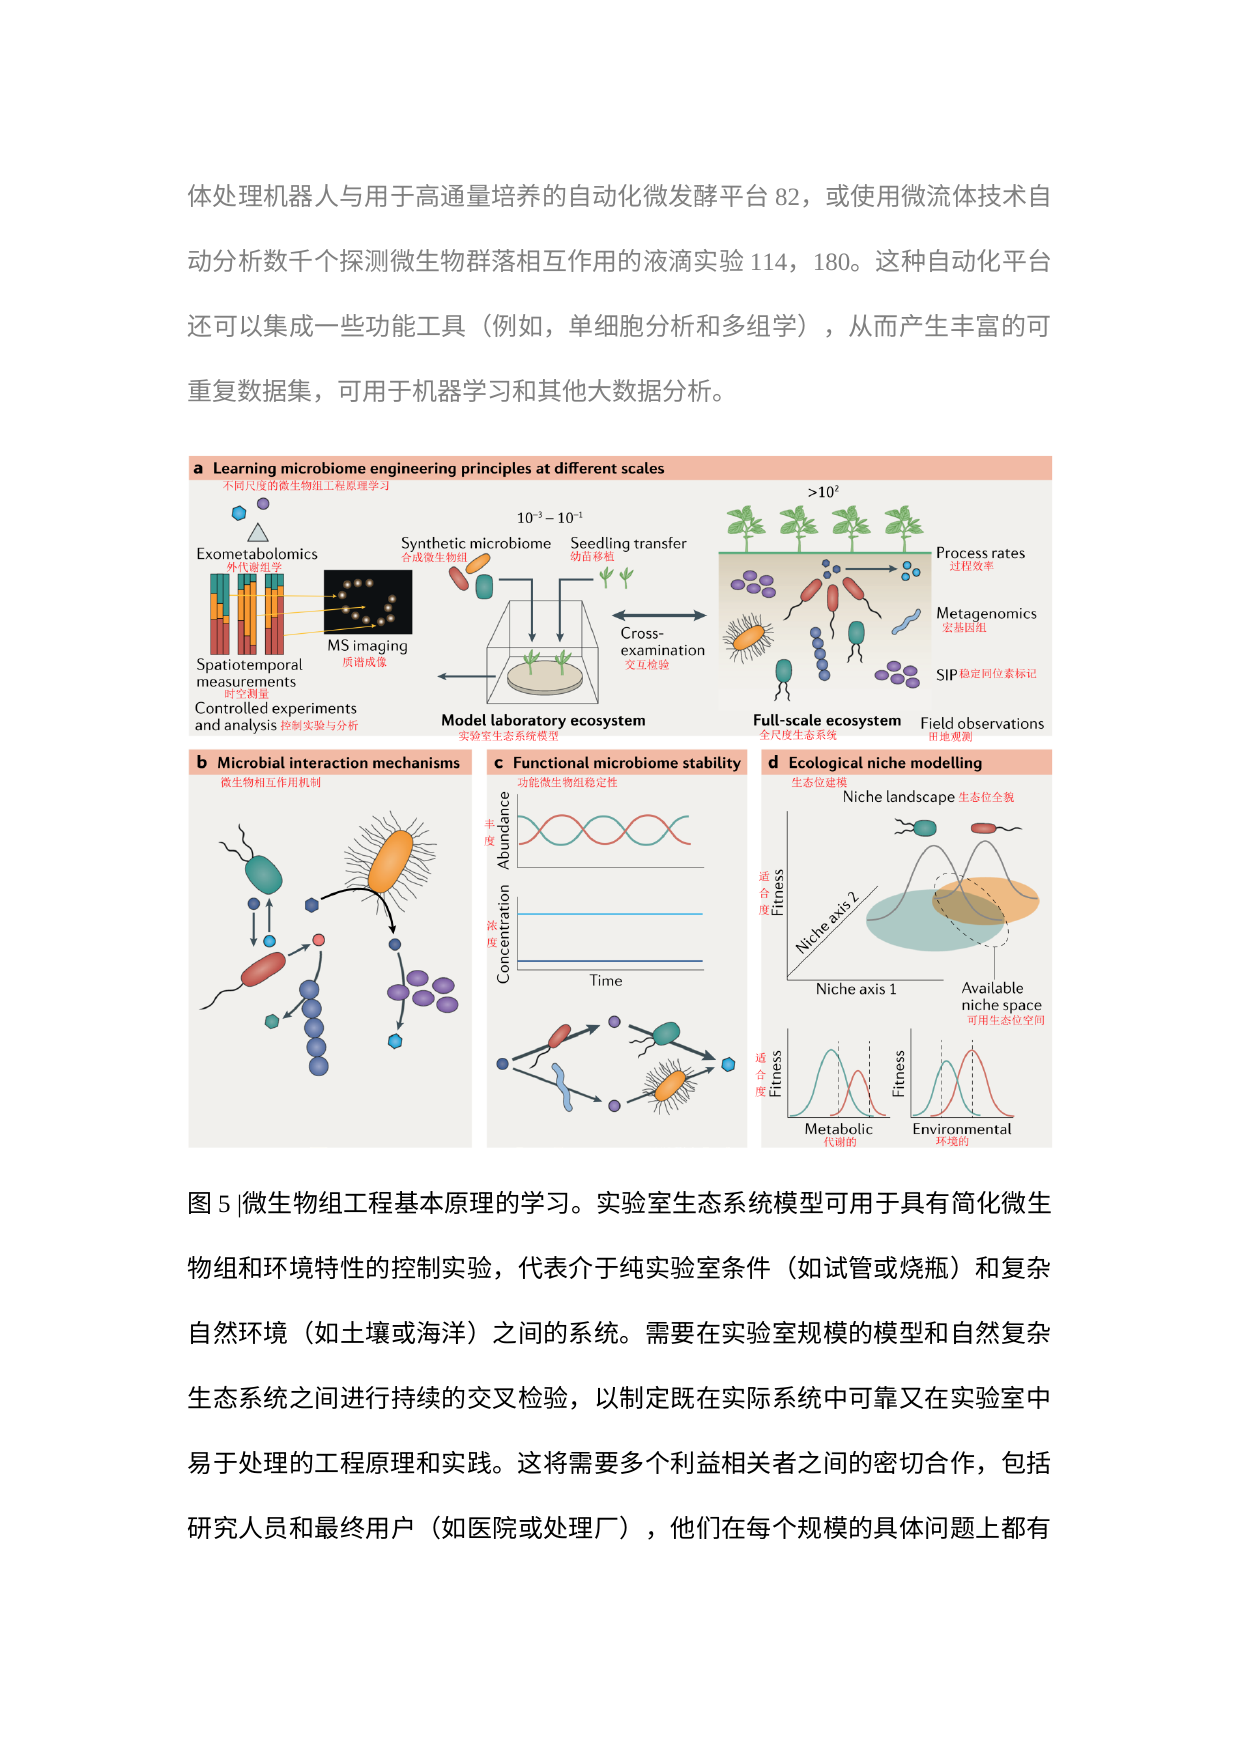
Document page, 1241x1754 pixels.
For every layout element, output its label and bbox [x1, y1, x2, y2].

text [187, 1169, 1053, 1559]
text [187, 162, 1053, 422]
picture [187, 454, 1053, 1149]
